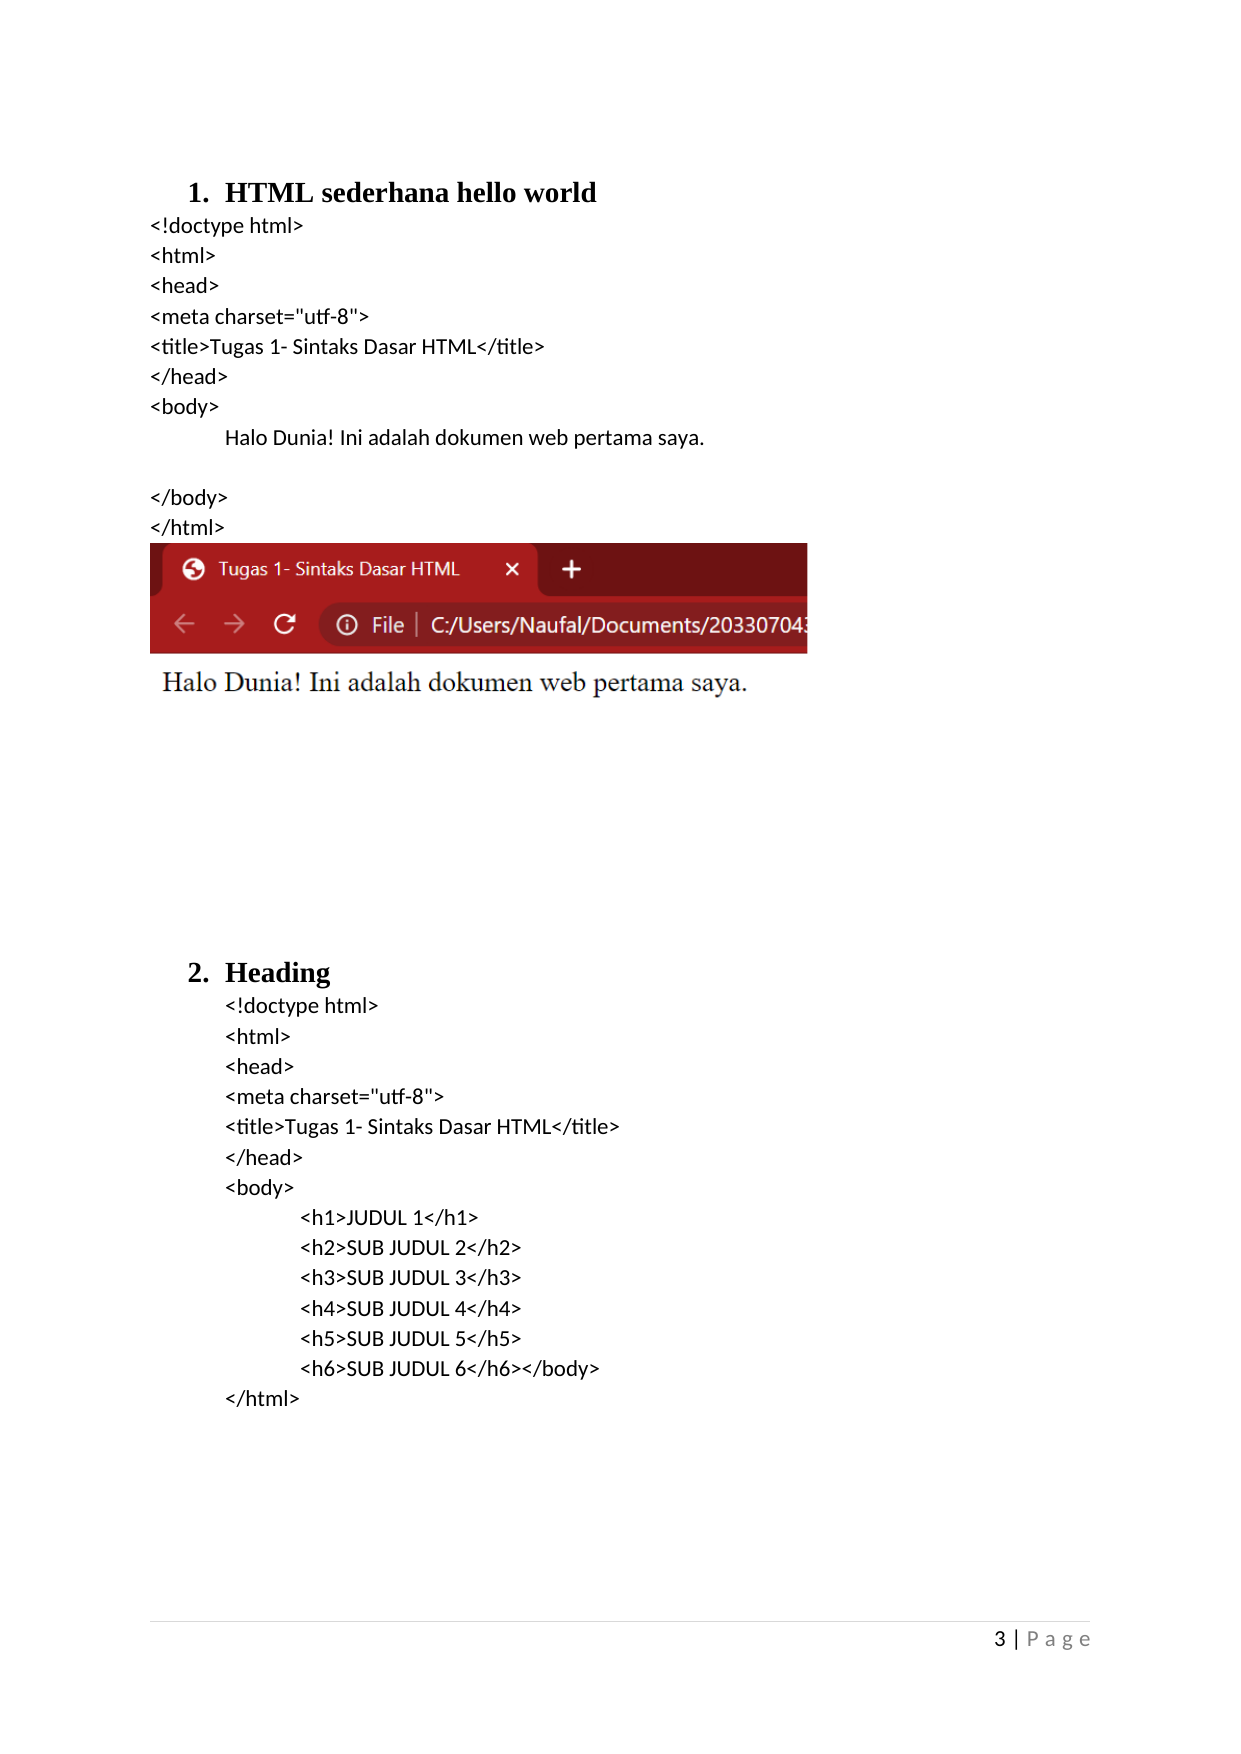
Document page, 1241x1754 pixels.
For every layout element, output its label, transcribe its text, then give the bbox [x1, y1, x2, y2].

list <title>Tugas 1- Sintaks Dasar HTML</title> [225, 1112, 1090, 1140]
list <h6>SUB JUDUL 6</h6></body> [225, 1354, 1090, 1382]
text Halo Dunia! Ini adalah dokumen web pertama saya. [150, 423, 1090, 451]
text <head> [150, 272, 1090, 299]
list </html> [225, 1384, 1090, 1412]
text </head> [150, 362, 1090, 390]
text <body> [150, 392, 1090, 420]
text <!doctype html> [150, 211, 1090, 239]
text <html> [150, 241, 1090, 269]
list <head> [225, 1052, 1090, 1080]
picture [150, 543, 808, 929]
list <h1>JUDUL 1</h1> [225, 1203, 1090, 1231]
text <title>Tugas 1- Sintaks Dasar HTML</title> [150, 332, 1090, 360]
list <h4>SUB JUDUL 4</h4> [225, 1294, 1090, 1322]
list <!doctype html> [225, 992, 1090, 1019]
list <html> [225, 1022, 1090, 1050]
text </html> [150, 513, 1090, 541]
list <body> [225, 1173, 1090, 1201]
list </head> [225, 1143, 1090, 1171]
list <h5>SUB JUDUL 5</h5> [225, 1324, 1090, 1352]
text </body> [150, 483, 1090, 511]
list <h2>SUB JUDUL 2</h2> [225, 1233, 1090, 1261]
list <h3>SUB JUDUL 3</h3> [225, 1263, 1090, 1291]
text <meta charset="utf-8"> [150, 302, 1090, 330]
subtitle HTML sederhana hello world [187, 175, 1090, 208]
subtitle Heading [187, 955, 1090, 989]
list <meta charset="utf-8"> [225, 1082, 1090, 1110]
